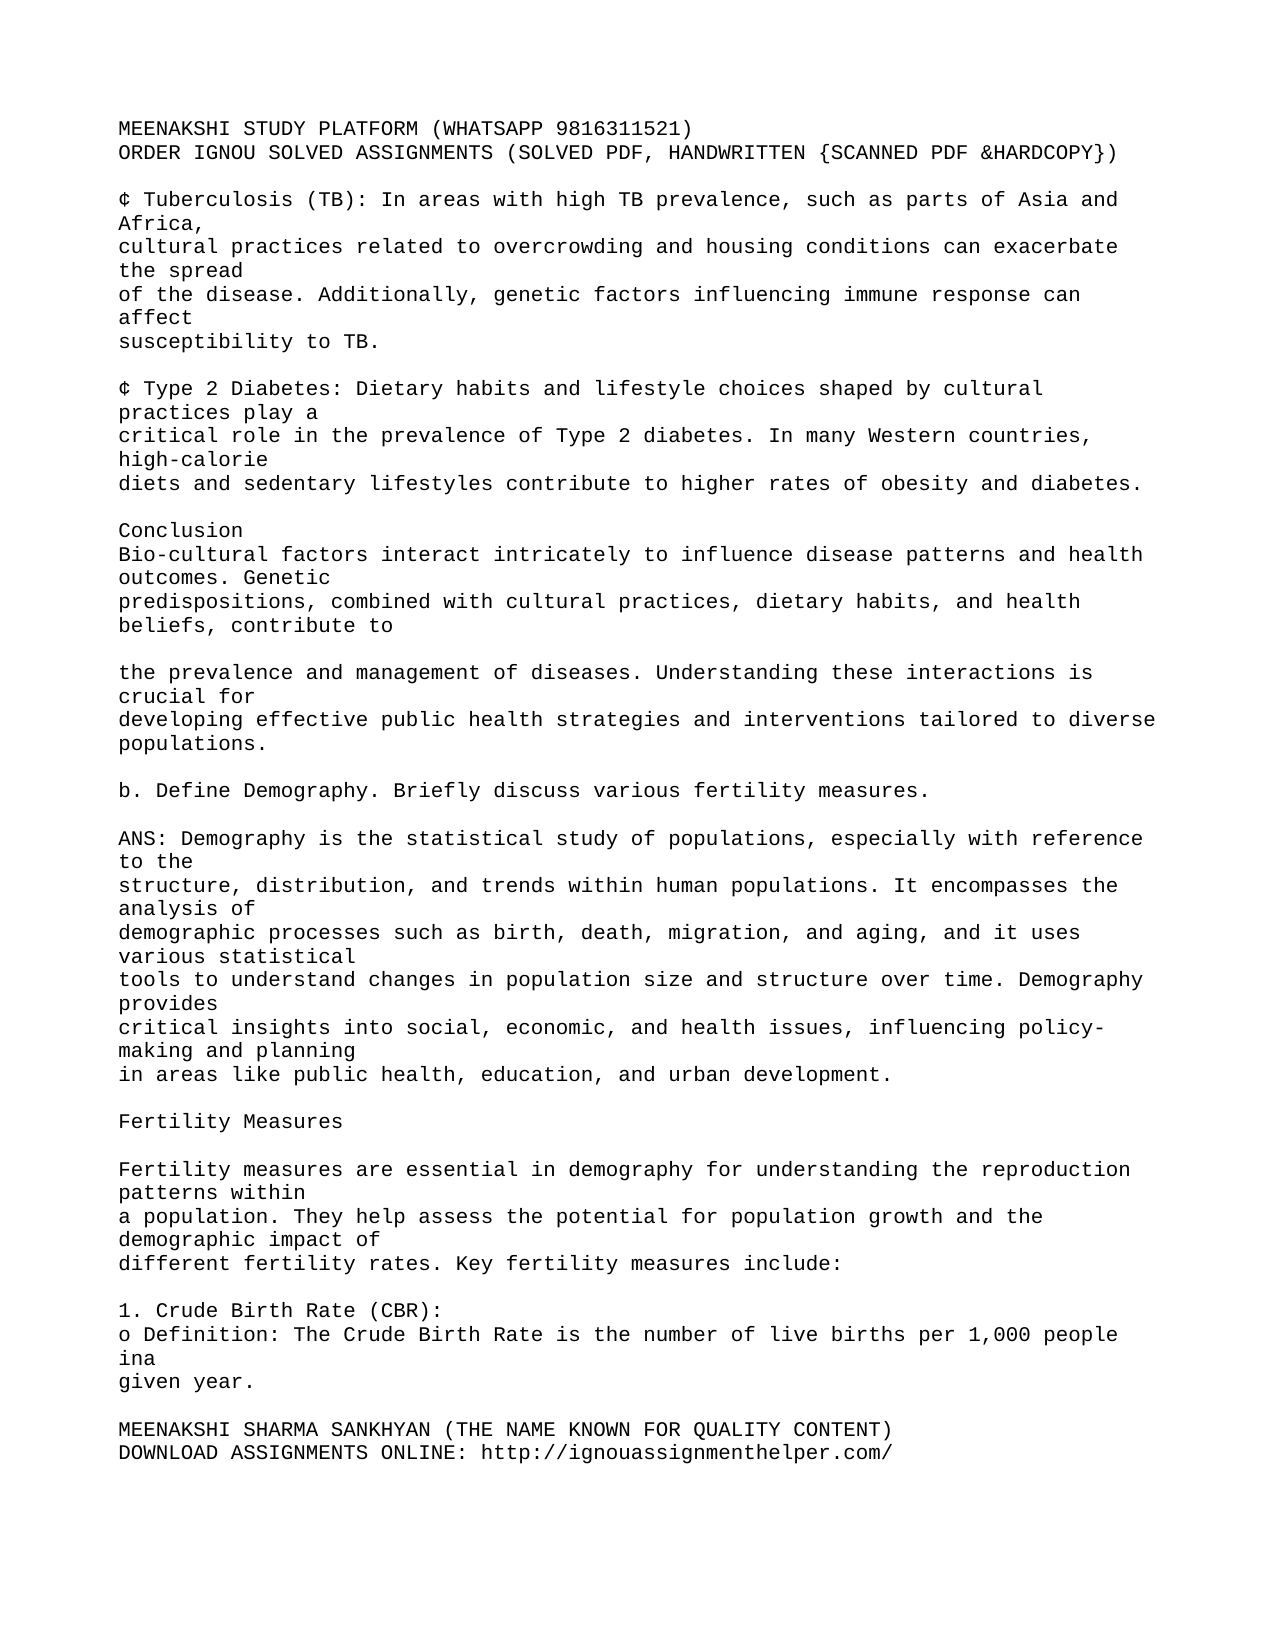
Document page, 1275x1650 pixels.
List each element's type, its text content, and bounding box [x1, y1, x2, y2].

text susceptibility to TB. [118, 331, 1157, 354]
text predispositions, combined with cultural practices, dietary habits, and health beliefs, contribute to [118, 591, 1157, 638]
text the prevalence and management of diseases. Understanding these interactions is crucial for [118, 662, 1157, 709]
text 1. Crude Birth Rate (CBR): [118, 1300, 1157, 1324]
text Fertility measures are essential in demography for understanding the reproduction patterns within [118, 1158, 1157, 1206]
text a population. They help assess the potential for population growth and the demographic impact of [118, 1206, 1157, 1253]
text cultural practices related to overcrowding and housing conditions can exacerbate the spread [118, 236, 1157, 284]
text MEENAKSHI SHARMA SANKHYAN (THE NAME KNOWN FOR QUALITY CONTENT) [118, 1419, 1157, 1442]
text ANS: Demography is the statistical study of populations, especially with reference to the [118, 827, 1157, 875]
text diets and sedentary lifestyles contribute to higher rates of obesity and diabetes. [118, 473, 1157, 496]
text Fertility Measures [118, 1111, 1157, 1135]
text demographic processes such as birth, death, migration, and aging, and it uses various statistical [118, 922, 1157, 969]
text b. Define Demography. Briefly discuss various fertility measures. [118, 780, 1157, 804]
text DOWNLOAD ASSIGNMENTS ONLINE: http://ignouassignmenthelper.com/ [118, 1442, 1157, 1466]
text MEENAKSHI STUDY PLATFORM (WHATSAPP 9816311521) [118, 118, 1157, 142]
text ¢ Type 2 Diabetes: Dietary habits and lifestyle choices shaped by cultural practices play a [118, 378, 1157, 426]
text ¢ Tuberculosis (TB): In areas with high TB prevalence, such as parts of Asia and Africa, [118, 189, 1157, 236]
text developing effective public health strategies and interventions tailored to diverse populations. [118, 709, 1157, 757]
text different fertility rates. Key fertility measures include: [118, 1253, 1157, 1277]
text structure, distribution, and trends within human populations. It encompasses the analysis of [118, 875, 1157, 922]
text Bio-cultural factors interact intricately to influence disease patterns and health outcomes. Genetic [118, 544, 1157, 591]
text ORDER IGNOU SOLVED ASSIGNMENTS (SOLVED PDF, HANDWRITTEN {SCANNED PDF &HARDCOPY}) [118, 142, 1157, 165]
text critical insights into social, economic, and health issues, influencing policy-making and planning [118, 1017, 1157, 1064]
text of the disease. Additionally, genetic factors influencing immune response can affect [118, 284, 1157, 331]
text Conclusion [118, 520, 1157, 544]
text o Definition: The Crude Birth Rate is the number of live births per 1,000 people ina [118, 1324, 1157, 1371]
text given year. [118, 1371, 1157, 1395]
text tools to understand changes in population size and structure over time. Demography provides [118, 969, 1157, 1017]
text in areas like public health, education, and urban development. [118, 1064, 1157, 1088]
text critical role in the prevalence of Type 2 diabetes. In many Western countries, high-calorie [118, 426, 1157, 473]
